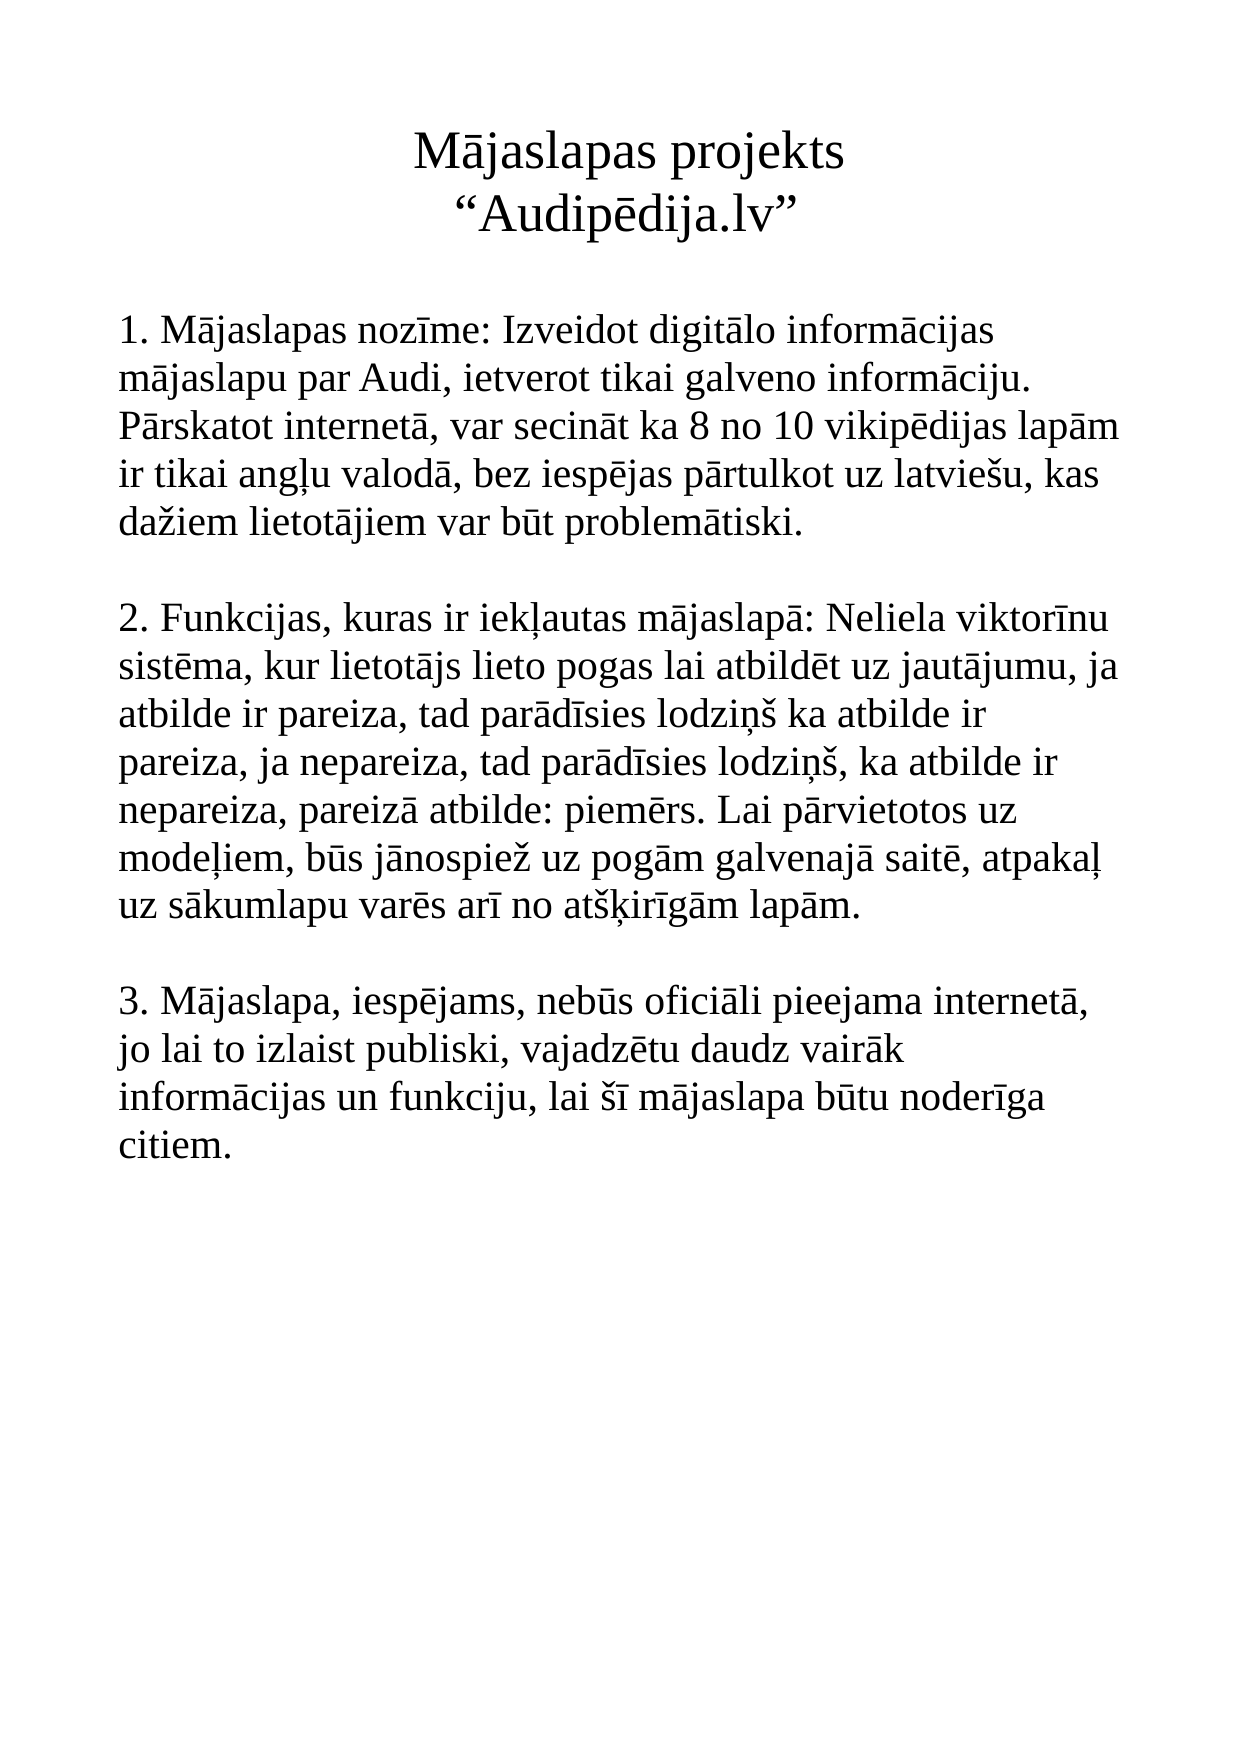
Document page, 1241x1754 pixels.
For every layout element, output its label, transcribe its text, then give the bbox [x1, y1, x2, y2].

text 1. Mājaslapas nozīme: Izveidot digitālo informācijas mājaslapu par Audi, ietverot tikai galveno informāciju. Pārskatot internetā, var secināt ka 8 no 10 vikipēdijas lapām ir tikai angļu valodā, bez iespējas pārtulkot uz latviešu, kas dažiem lietotājiem var būt problemātiski. [118, 305, 1122, 544]
text 2. Funkcijas, kuras ir iekļautas mājaslapā: Neliela viktorīnu sistēma, kur lietotājs lieto pogas lai atbildēt uz jautājumu, ja atbilde ir pareiza, tad parādīsies lodziņš ka atbilde ir pareiza, ja nepareiza, tad parādīsies lodziņš, ka atbilde ir nepareiza, pareizā atbilde: piemērs. Lai pārvietotos uz modeļiem, būs jānospiež uz pogām galvenajā saitē, atpakaļ uz sākumlapu varēs arī no atšķirīgām lapām. [118, 592, 1122, 928]
text Mājaslapas projekts [118, 118, 1122, 180]
text “Audipēdija.lv” [118, 180, 1122, 243]
text 3. Mājaslapa, iespējams, nebūs oficiāli pieejama internetā, jo lai to izlaist publiski, vajadzētu daudz vairāk informācijas un funkciju, lai šī mājaslapa būtu noderīga citiem. [118, 976, 1122, 1167]
